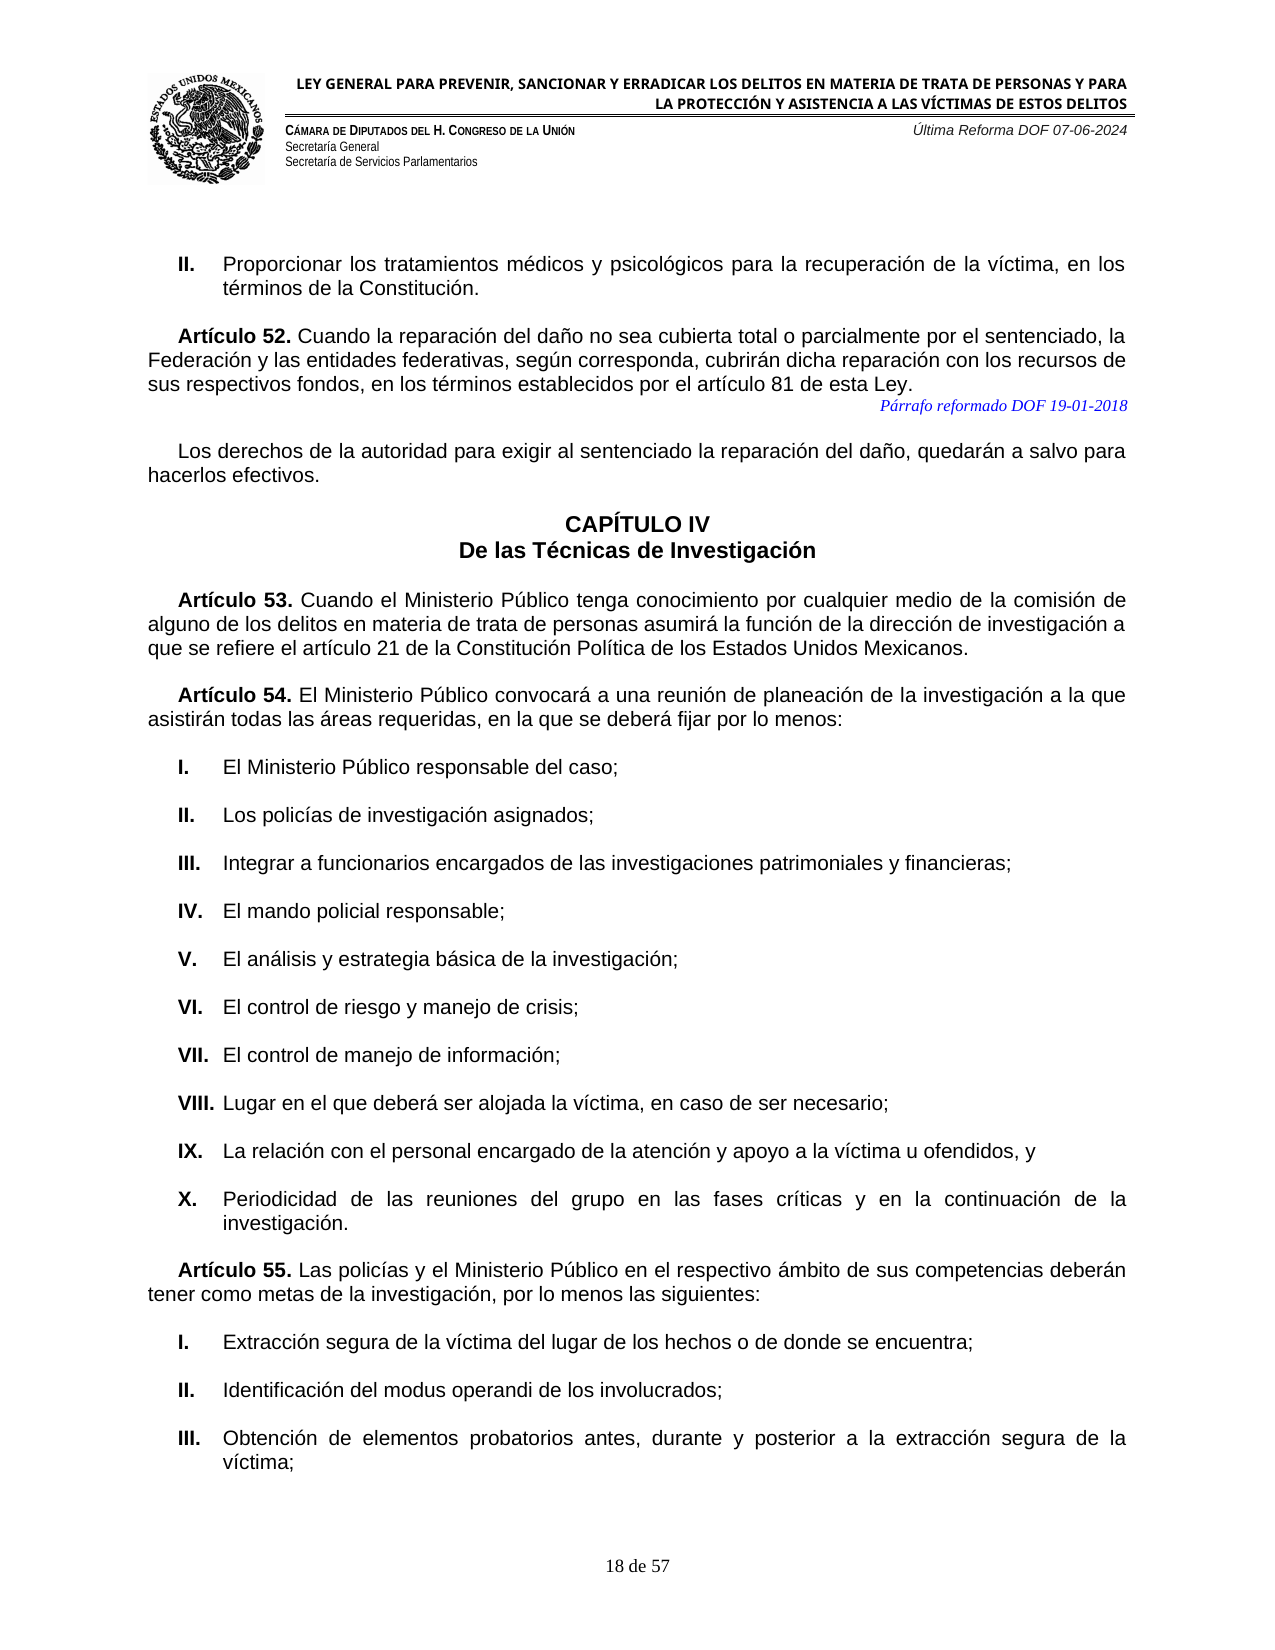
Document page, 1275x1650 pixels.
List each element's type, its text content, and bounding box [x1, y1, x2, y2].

text VIII. Lugar en el que deberá ser alojada la víctima, en caso de ser necesario; [178, 1091, 1127, 1114]
text IX. La relación con el personal encargado de la atención y apoyo a la víctima u ofendidos, y [178, 1138, 1127, 1162]
text CAPÍTULO IV [148, 511, 1127, 537]
text X. Periodicidad de las reuniones del grupo en las fases críticas y en la continuación de la investigación. [178, 1186, 1127, 1234]
text Párrafo reformado DOF 19-01-2018 [148, 396, 1127, 415]
text Los derechos de la autoridad para exigir al sentenciado la reparación del daño, quedarán a salvo para hacerlos efectivos. [148, 439, 1127, 487]
text I. Extracción segura de la víctima del lugar de los hechos o de donde se encuentra; [178, 1330, 1127, 1354]
text II. Proporcionar los tratamientos médicos y psicológicos para la recuperación de la víctima, en los términos de la Constitución. [178, 252, 1127, 300]
text De las Técnicas de Investigación [148, 537, 1127, 563]
text I. El Ministerio Público responsable del caso; [178, 755, 1127, 779]
text Artículo 53. Cuando el Ministerio Público tenga conocimiento por cualquier medio de la comisión de alguno de los delitos en materia de trata de personas asumirá la función de la dirección de investigación a que se refiere el artículo 21 de la Constitución Política de los Estados Unidos Mexicanos. [148, 587, 1127, 659]
text III. Obtención de elementos probatorios antes, durante y posterior a la extracción segura de la víctima; [178, 1426, 1127, 1474]
text Artículo 55. Las policías y el Ministerio Público en el respectivo ámbito de sus competencias deberán tener como metas de la investigación, por lo menos las siguientes: [148, 1258, 1127, 1306]
text V. El análisis y estrategia básica de la investigación; [178, 947, 1127, 971]
text III. Integrar a funcionarios encargados de las investigaciones patrimoniales y financieras; [178, 851, 1127, 875]
text IV. El mando policial responsable; [178, 899, 1127, 923]
text VI. El control de riesgo y manejo de crisis; [178, 995, 1127, 1019]
text VII. El control de manejo de información; [178, 1043, 1127, 1067]
text II. Identificación del modus operandi de los involucrados; [178, 1378, 1127, 1402]
text Artículo 52. Cuando la reparación del daño no sea cubierta total o parcialmente por el sentenciado, la Federación y las entidades federativas, según corresponda, cubrirán dicha reparación con los recursos de sus respectivos fondos, en los términos establecidos por el artículo 81 de esta Ley. [148, 324, 1127, 396]
text II. Los policías de investigación asignados; [178, 803, 1127, 827]
text Artículo 54. El Ministerio Público convocará a una reunión de planeación de la investigación a la que asistirán todas las áreas requeridas, en la que se deberá fijar por lo menos: [148, 683, 1127, 731]
